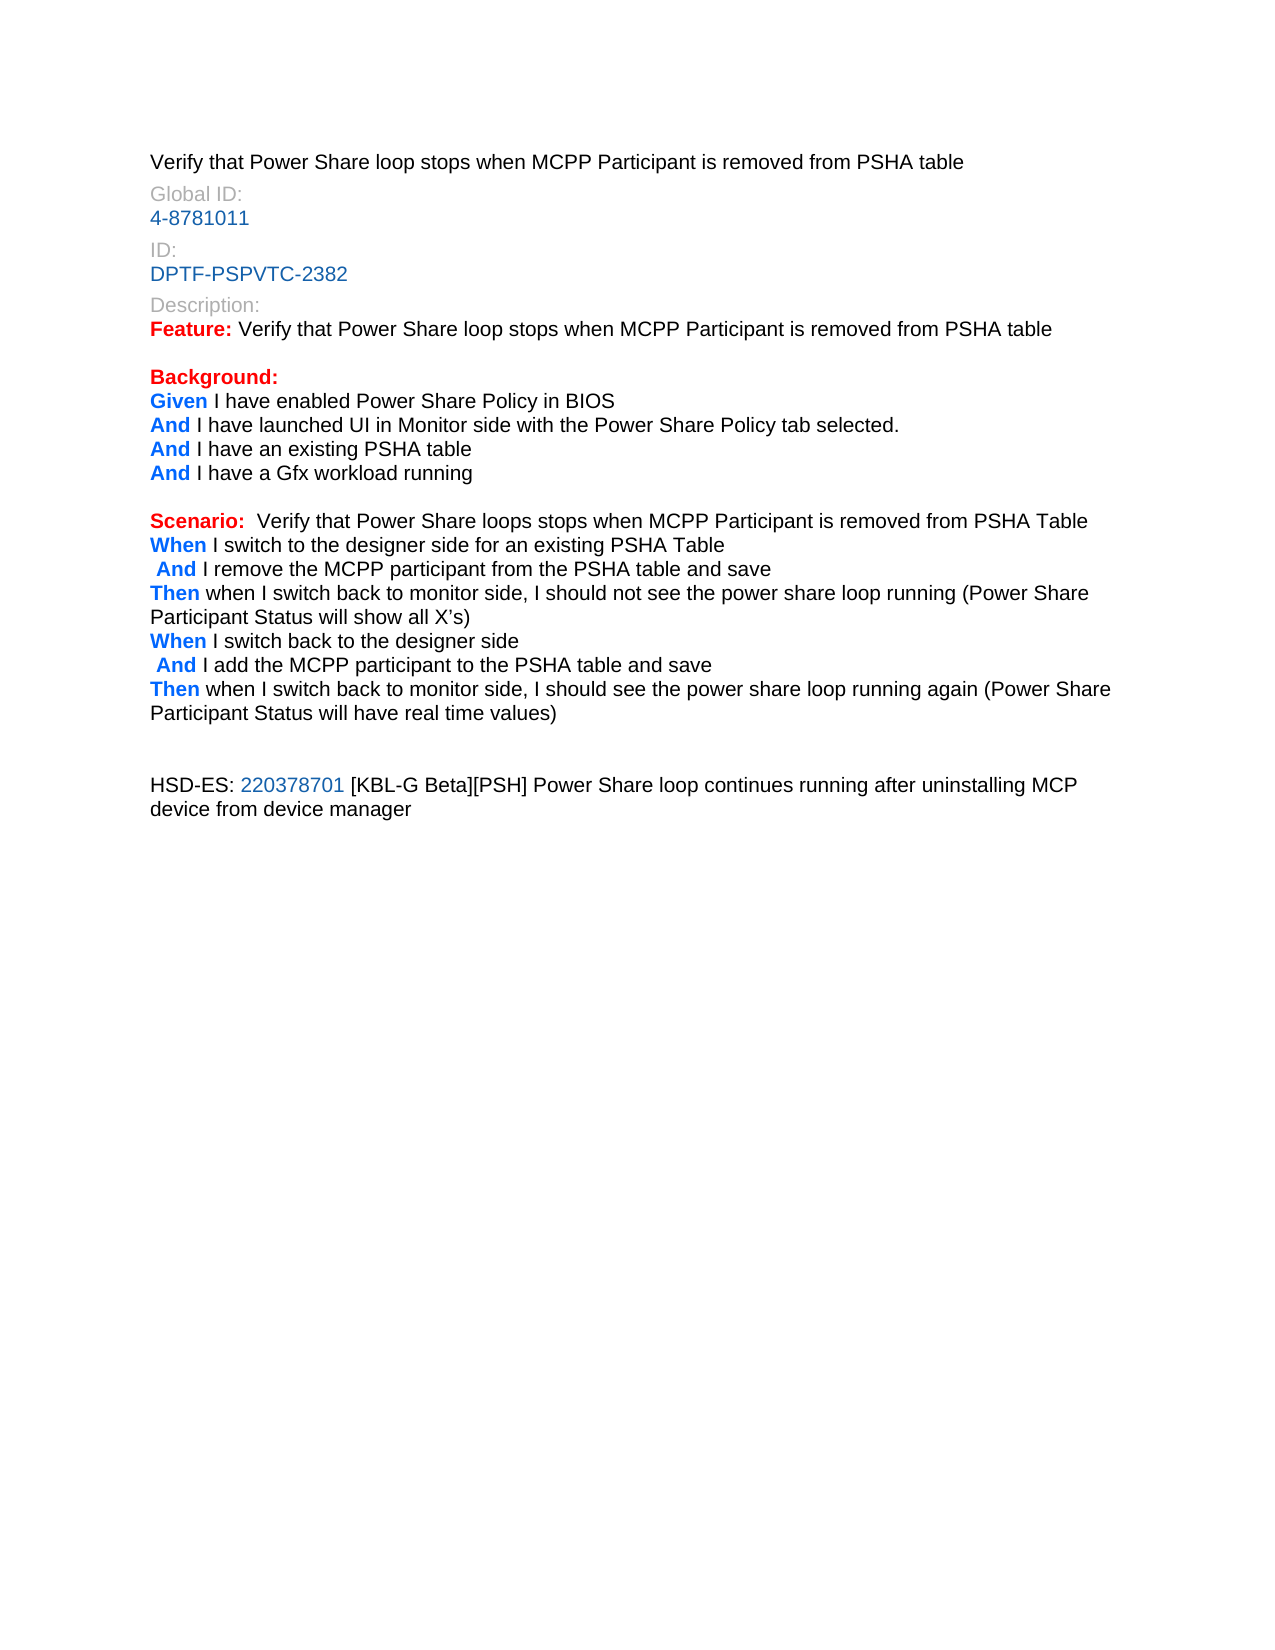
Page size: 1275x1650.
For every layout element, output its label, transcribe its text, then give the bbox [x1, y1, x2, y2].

text And I remove the MCPP participant from the PSHA table and save [150, 557, 1125, 581]
text Background: [150, 365, 1125, 389]
text Feature: Verify that Power Share loop stops when MCPP Participant is removed from PSHA table [150, 317, 1125, 341]
text Global ID: [150, 182, 1125, 206]
text ID: [150, 237, 1125, 261]
text When I switch back to the designer side [150, 629, 1125, 653]
text DPTF-PSPVTC-2382 [150, 261, 1125, 285]
text And I have launched UI in Monitor side with the Power Share Policy tab selected. [150, 413, 1125, 437]
text Verify that Power Share loop stops when MCPP Participant is removed from PSHA table [150, 150, 1125, 174]
text And I have an existing PSHA table [150, 437, 1125, 461]
text Then when I switch back to monitor side, I should see the power share loop running again (Power Share Participant Status will have real time values) [150, 677, 1125, 724]
text HSD-ES: 220378701 [KBL-G Beta][PSH] Power Share loop continues running after uninstalling MCP device from device manager [150, 772, 1125, 820]
text When I switch to the designer side for an existing PSHA Table [150, 533, 1125, 557]
text Then when I switch back to monitor side, I should not see the power share loop running (Power Share Participant Status will show all X’s) [150, 581, 1125, 629]
text Scenario: Verify that Power Share loops stops when MCPP Participant is removed from PSHA Table [150, 509, 1125, 533]
text 4-8781011 [150, 206, 1125, 230]
text And I have a Gfx workload running [150, 461, 1125, 485]
text Description: [150, 293, 1125, 317]
text Given I have enabled Power Share Policy in BIOS [150, 389, 1125, 413]
text And I add the MCPP participant to the PSHA table and save [150, 653, 1125, 677]
